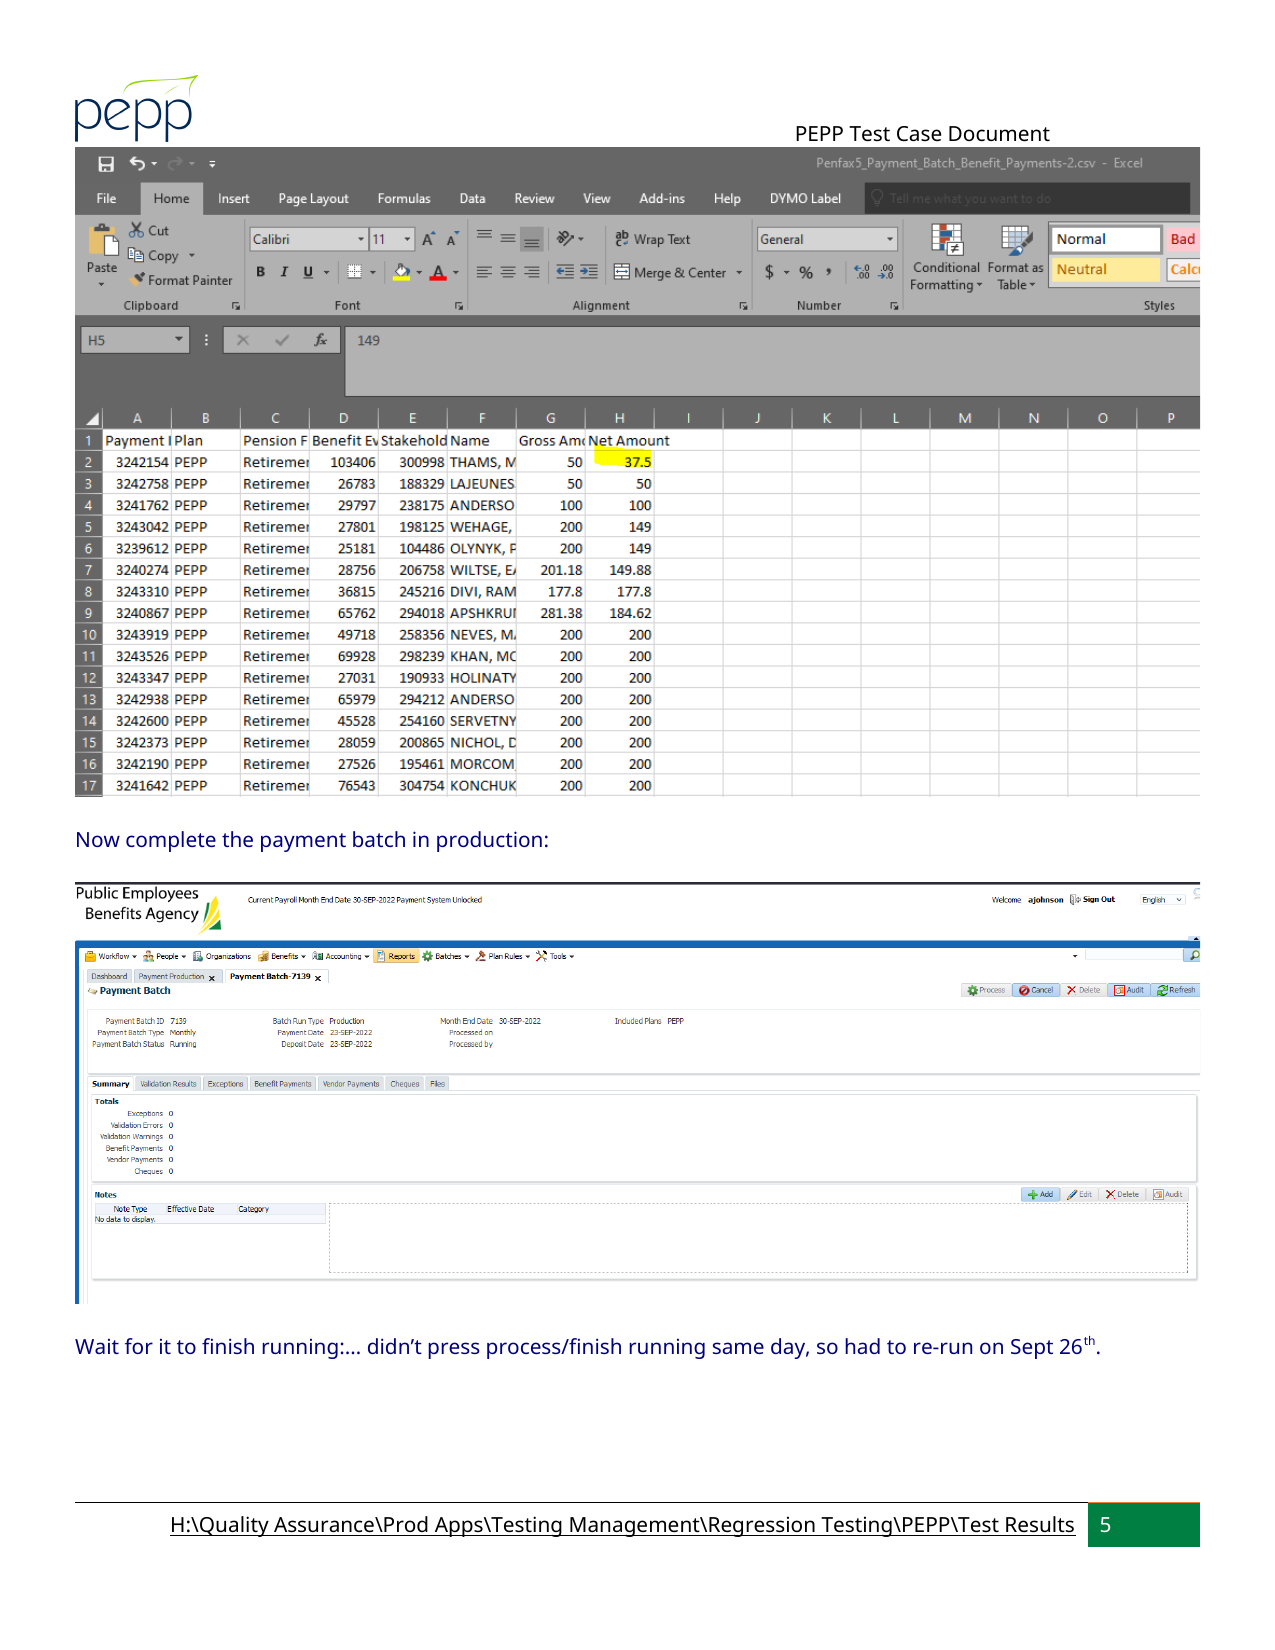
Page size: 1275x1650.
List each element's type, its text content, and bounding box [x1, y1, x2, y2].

picture [75, 882, 1200, 1304]
picture [75, 75, 199, 142]
text Wait for it to finish running:… didn’t press process/finish running same day, so had to re-run on Sept 26th. [75, 1332, 1200, 1360]
picture [75, 147, 1200, 797]
text Now complete the payment batch in production: [75, 825, 1200, 854]
